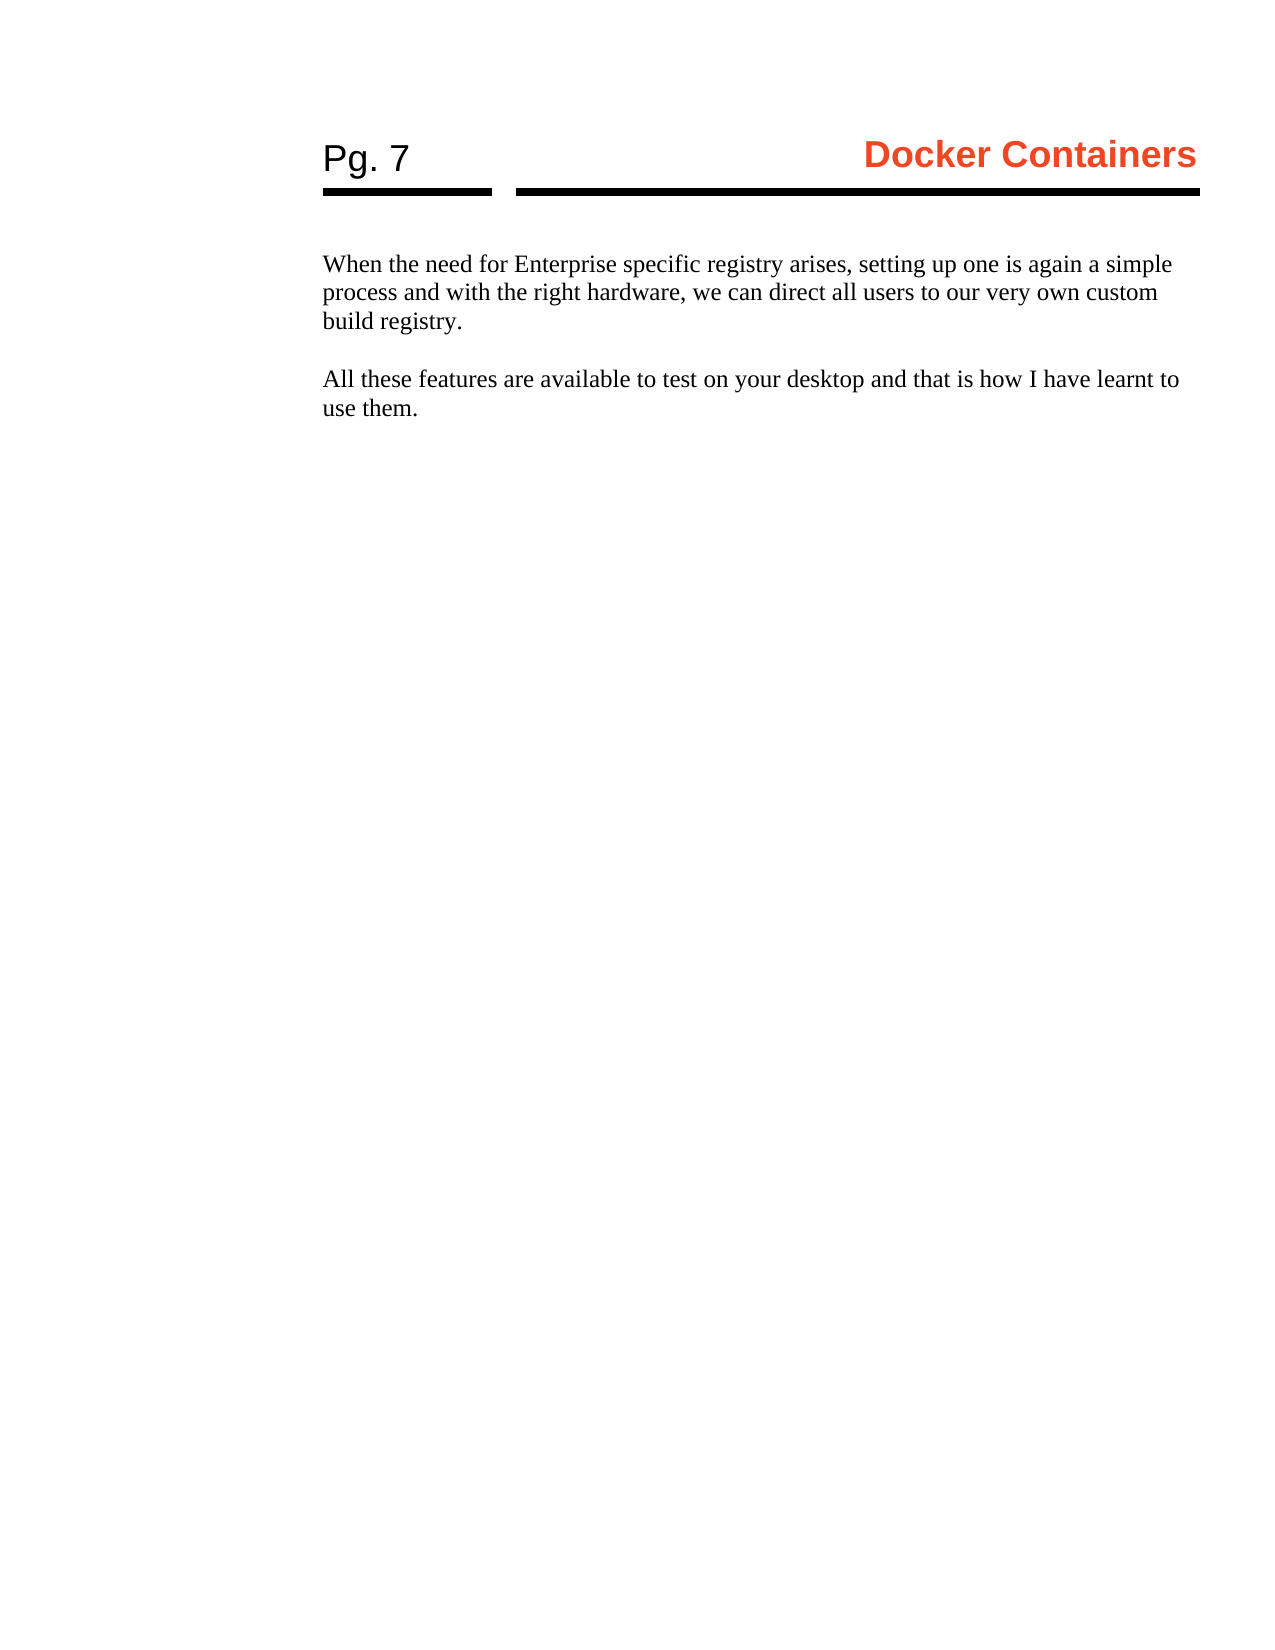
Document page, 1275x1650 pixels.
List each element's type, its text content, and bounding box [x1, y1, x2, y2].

text When the need for Enterprise specific registry arises, setting up one is again a simple process and with the right hardware, we can direct all users to our very own custom build registry. [322, 249, 1200, 335]
text All these features are available to test on your desktop and that is how I have learnt to use them. [322, 364, 1200, 422]
